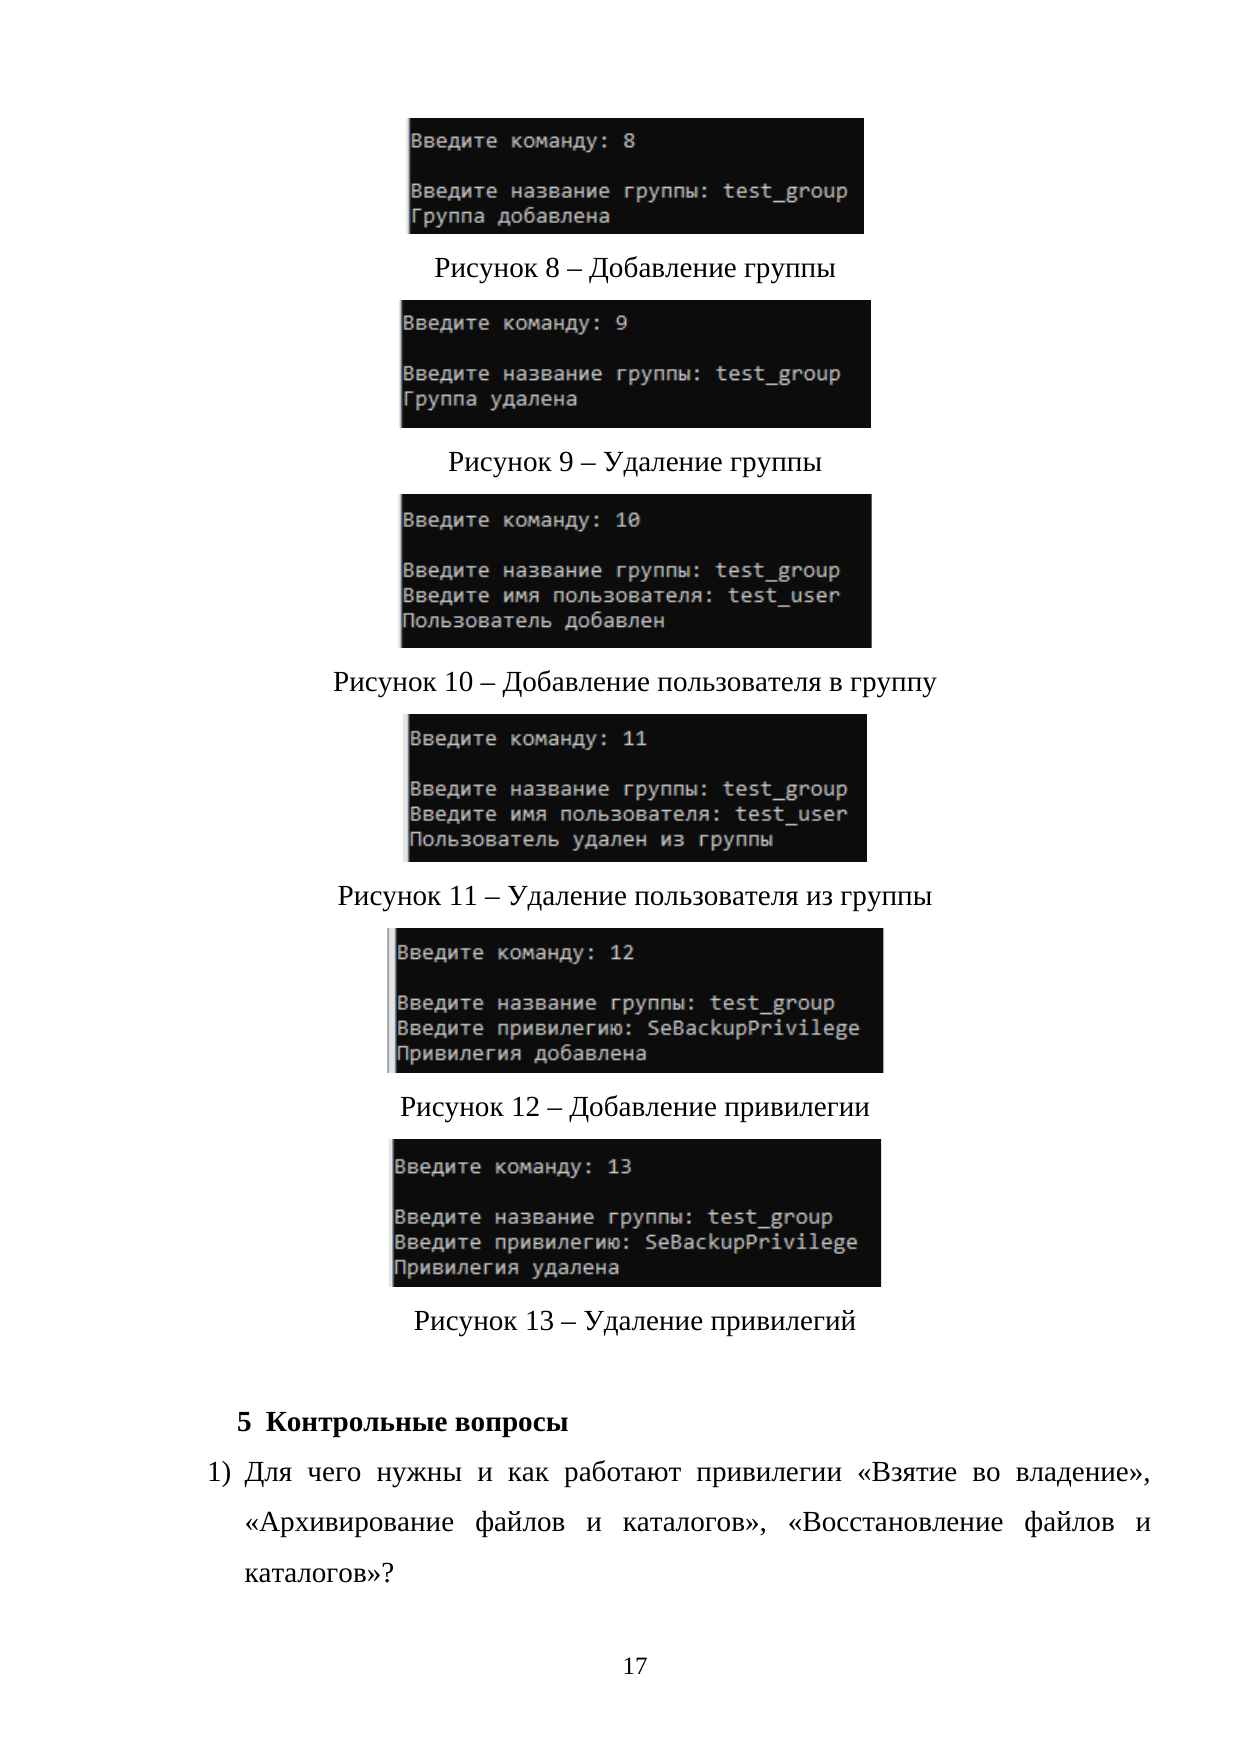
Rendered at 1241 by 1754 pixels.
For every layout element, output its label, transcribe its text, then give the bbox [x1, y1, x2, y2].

text Рисунок 12 – Добавление привилегии [118, 1089, 1152, 1123]
picture [398, 300, 871, 428]
picture [386, 928, 884, 1073]
picture [406, 118, 864, 234]
picture [398, 494, 872, 648]
text Рисунок 9 – Удаление группы [118, 444, 1152, 478]
text Рисунок 11 – Удаление пользователя из группы [118, 878, 1152, 912]
text Контрольные вопросы [193, 1404, 1152, 1437]
picture [388, 1139, 882, 1287]
picture [402, 714, 867, 862]
text Рисунок 10 – Добавление пользователя в группу [118, 664, 1152, 698]
list Для чего нужны и как работают привилегии «Взятие во владение», «Архивирование файлов и каталогов», «Восстановление файлов и каталогов»? [207, 1454, 1152, 1588]
text Рисунок 13 – Удаление привилегий [118, 1303, 1152, 1337]
text Рисунок 8 – Добавление группы [118, 251, 1152, 284]
